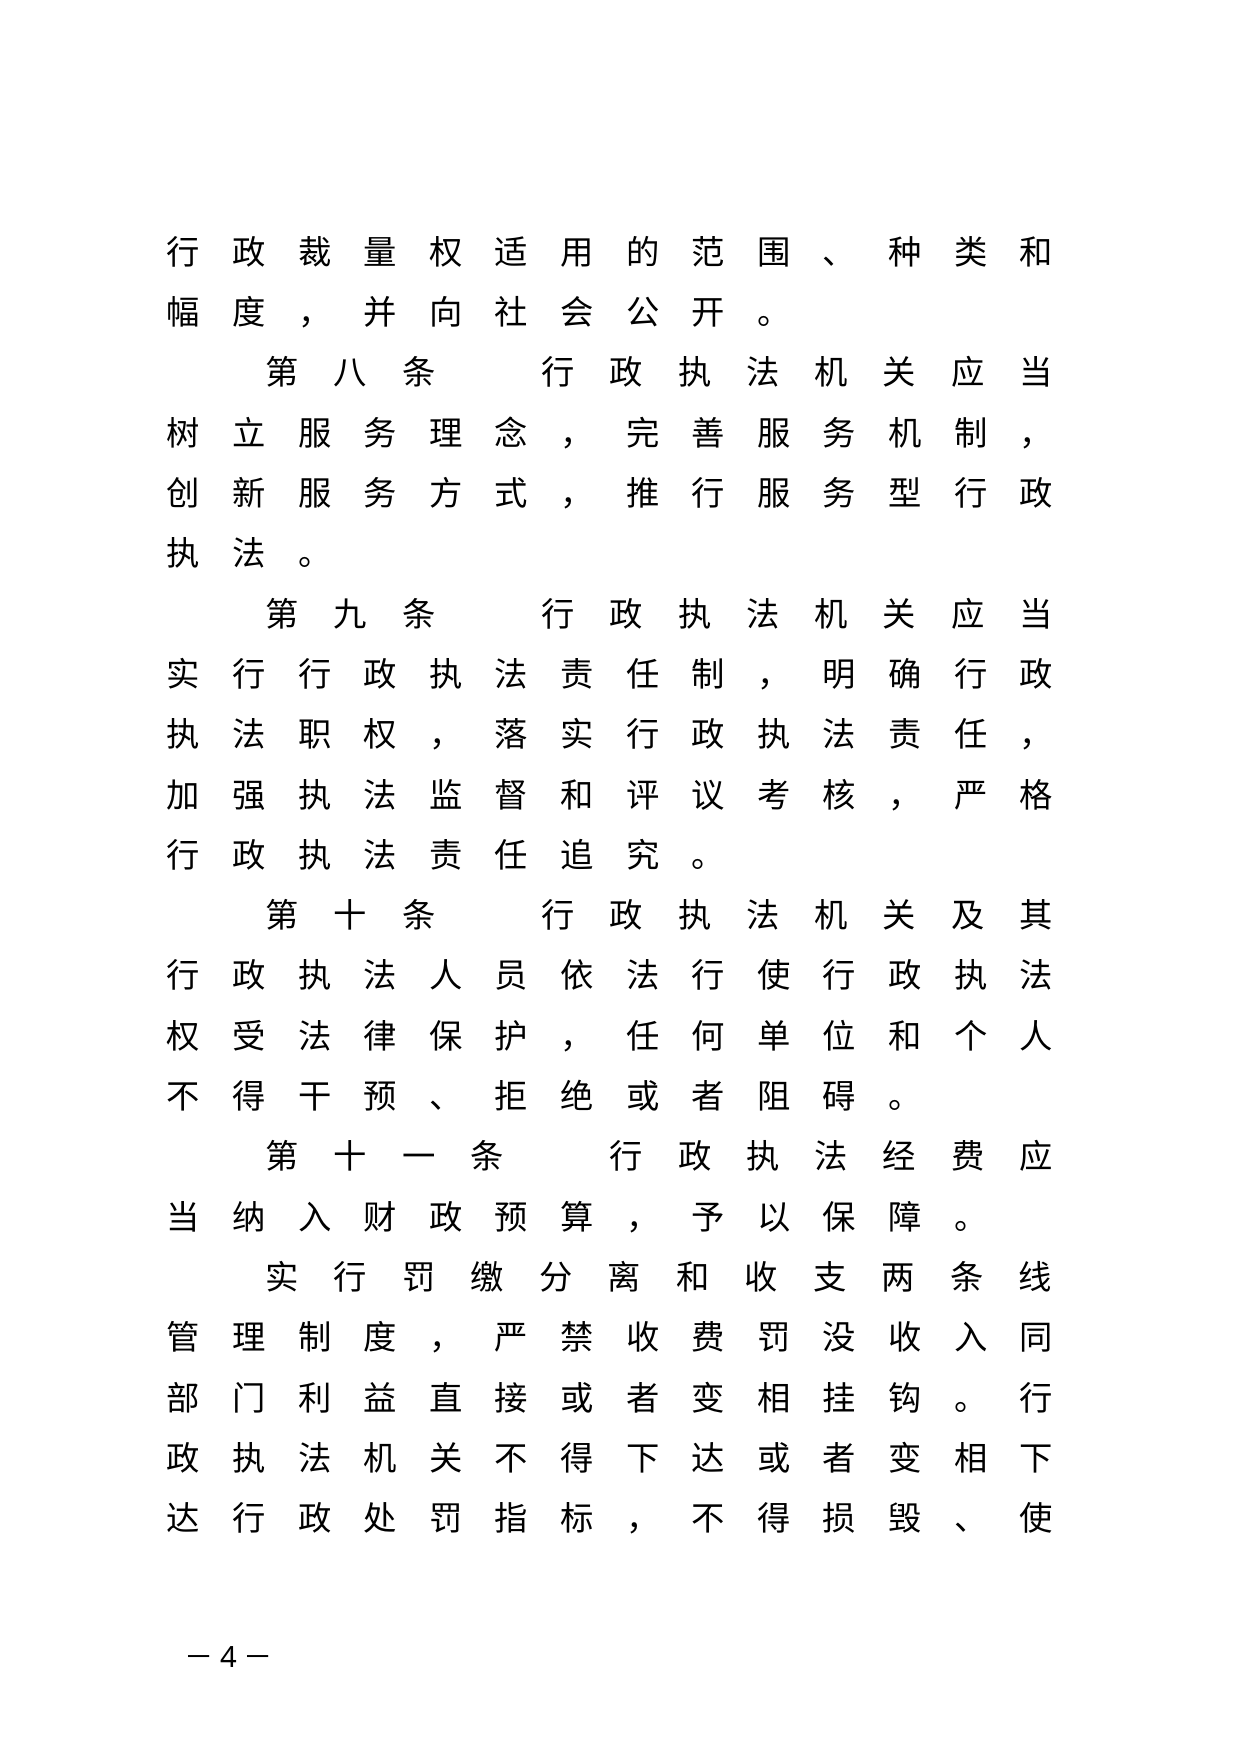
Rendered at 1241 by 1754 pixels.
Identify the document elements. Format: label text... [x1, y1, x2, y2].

text 第九条 行政执法机关应当实行行政执法责任制，明确行政执法职权，落实行政执法责任，加强执法监督和评议考核，严格行政执法责任追究。 [167, 581, 1085, 883]
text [167, 1245, 1085, 1546]
text 第十条 行政执法机关及其行政执法人员依法行使行政执法权受法律保护，任何单位和个人不得干预、拒绝或者阻碍。 [167, 883, 1085, 1124]
text 第八条 行政执法机关应当树立服务理念，完善服务机制，创新服务方式，推行服务型行政执法。 [167, 340, 1085, 581]
text 第十一条 行政执法经费应当纳入财政预算，予以保障。 [167, 1124, 1085, 1245]
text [167, 219, 1085, 340]
